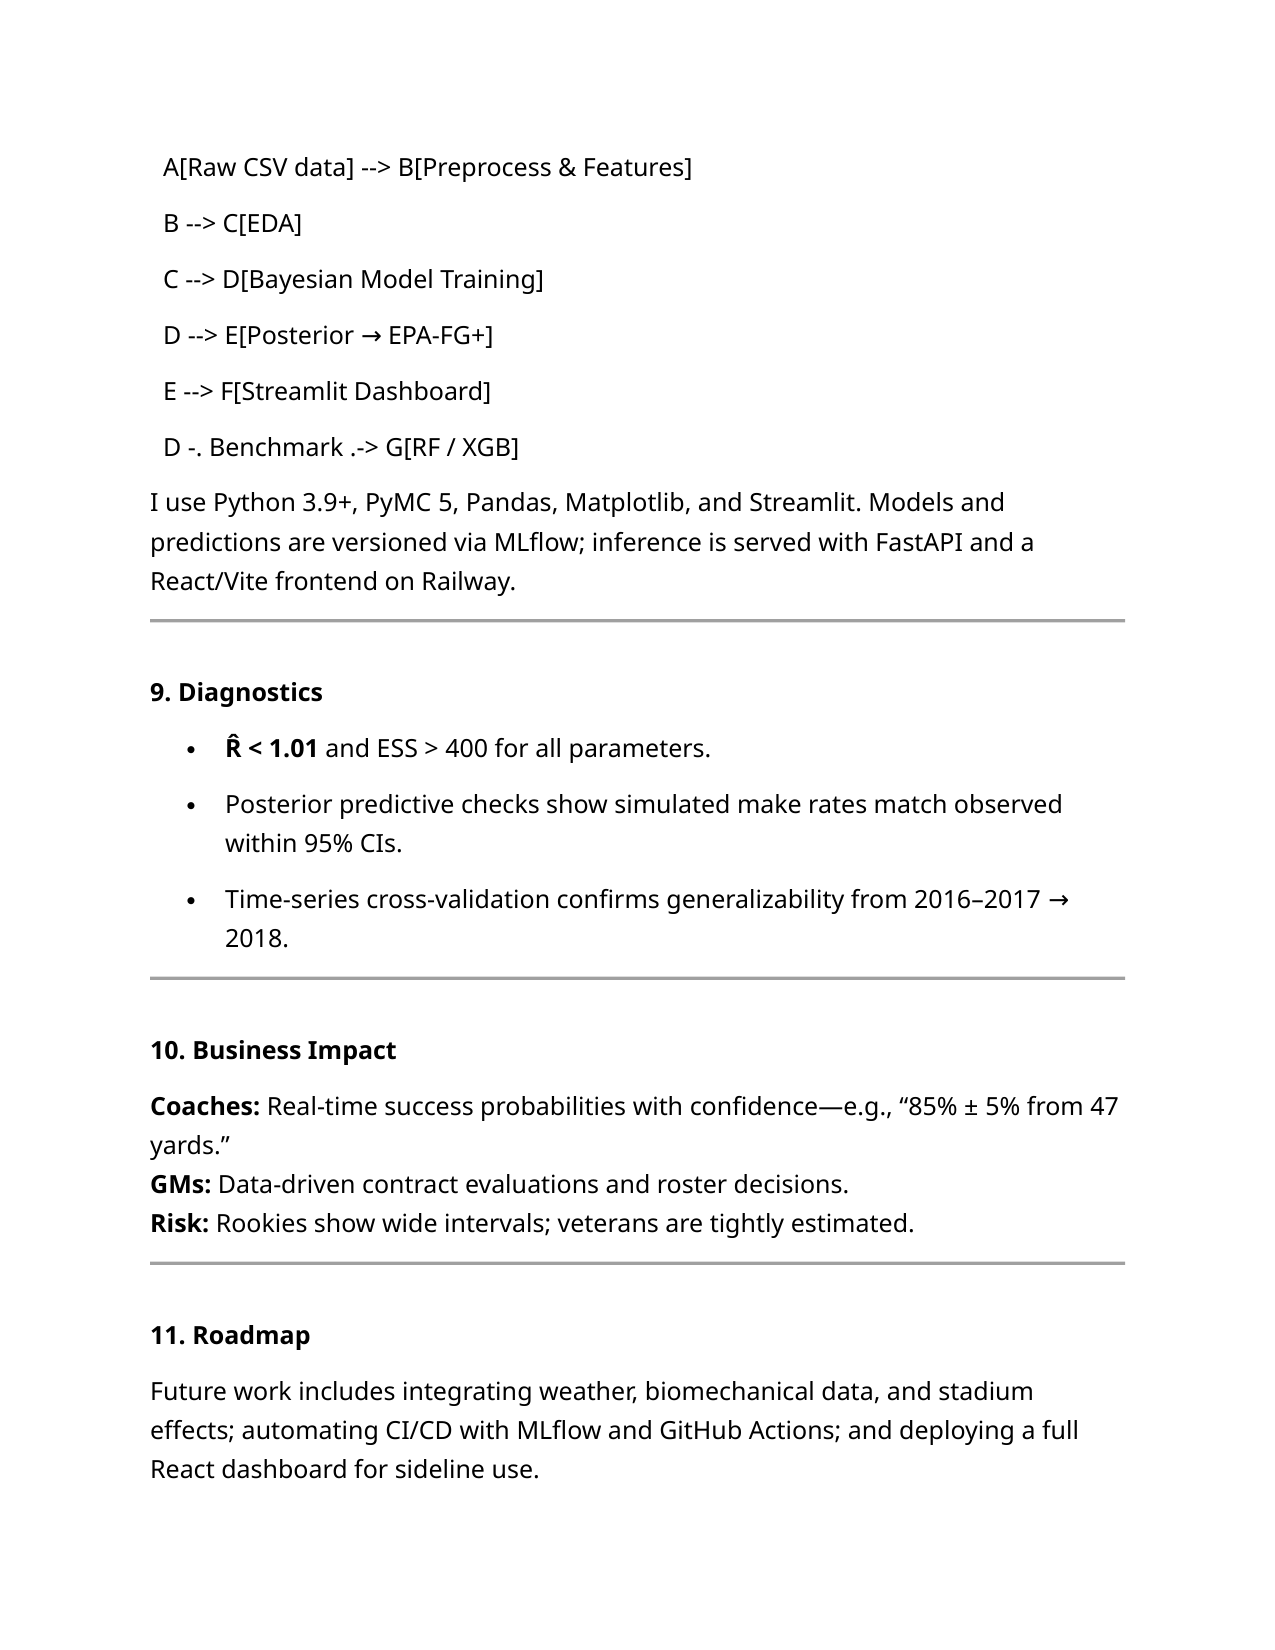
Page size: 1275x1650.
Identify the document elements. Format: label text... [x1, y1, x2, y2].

text C --> D[Bayesian Model Training] [150, 262, 1125, 296]
text I use Python 3.9+, PyMC 5, Pandas, Matplotlib, and Streamlit. Models and predictions are versioned via MLflow; inference is served with FastAPI and a React/Vite frontend on Railway. [150, 485, 1125, 597]
text 10. Business Impact [150, 1032, 1125, 1067]
text A[Raw CSV data] --> B[Preprocess & Features] [150, 150, 1125, 184]
text D --> E[Posterior → EPA-FG+] [150, 317, 1125, 352]
text 11. Roadmap [150, 1317, 1125, 1352]
text 9. Diagnostics [150, 675, 1125, 709]
text E --> F[Streamlit Dashboard] [150, 373, 1125, 407]
text Future work includes integrating weather, biomechanical data, and stadium effects; automating CI/CD with MLflow and GitHub Actions; and deploying a full React dashboard for sideline use. [150, 1373, 1125, 1486]
text B --> C[EDA] [150, 206, 1125, 240]
list Time-series cross-validation confirms generalizability from 2016–2017 → 2018. [187, 882, 1125, 955]
text Coaches: Real-time success probabilities with confidence—e.g., “85% ± 5% from 47 yards.” GMs: Data-driven contract evaluations and roster decisions. Risk: Rookies show wide intervals; veterans are tightly estimated. [150, 1088, 1125, 1240]
list R̂ < 1.01 and ESS > 400 for all parameters. [187, 731, 1125, 765]
list Posterior predictive checks show simulated make rates match observed within 95% CIs. [187, 787, 1125, 860]
text D -. Benchmark .-> G[RF / XGB] [150, 429, 1125, 463]
